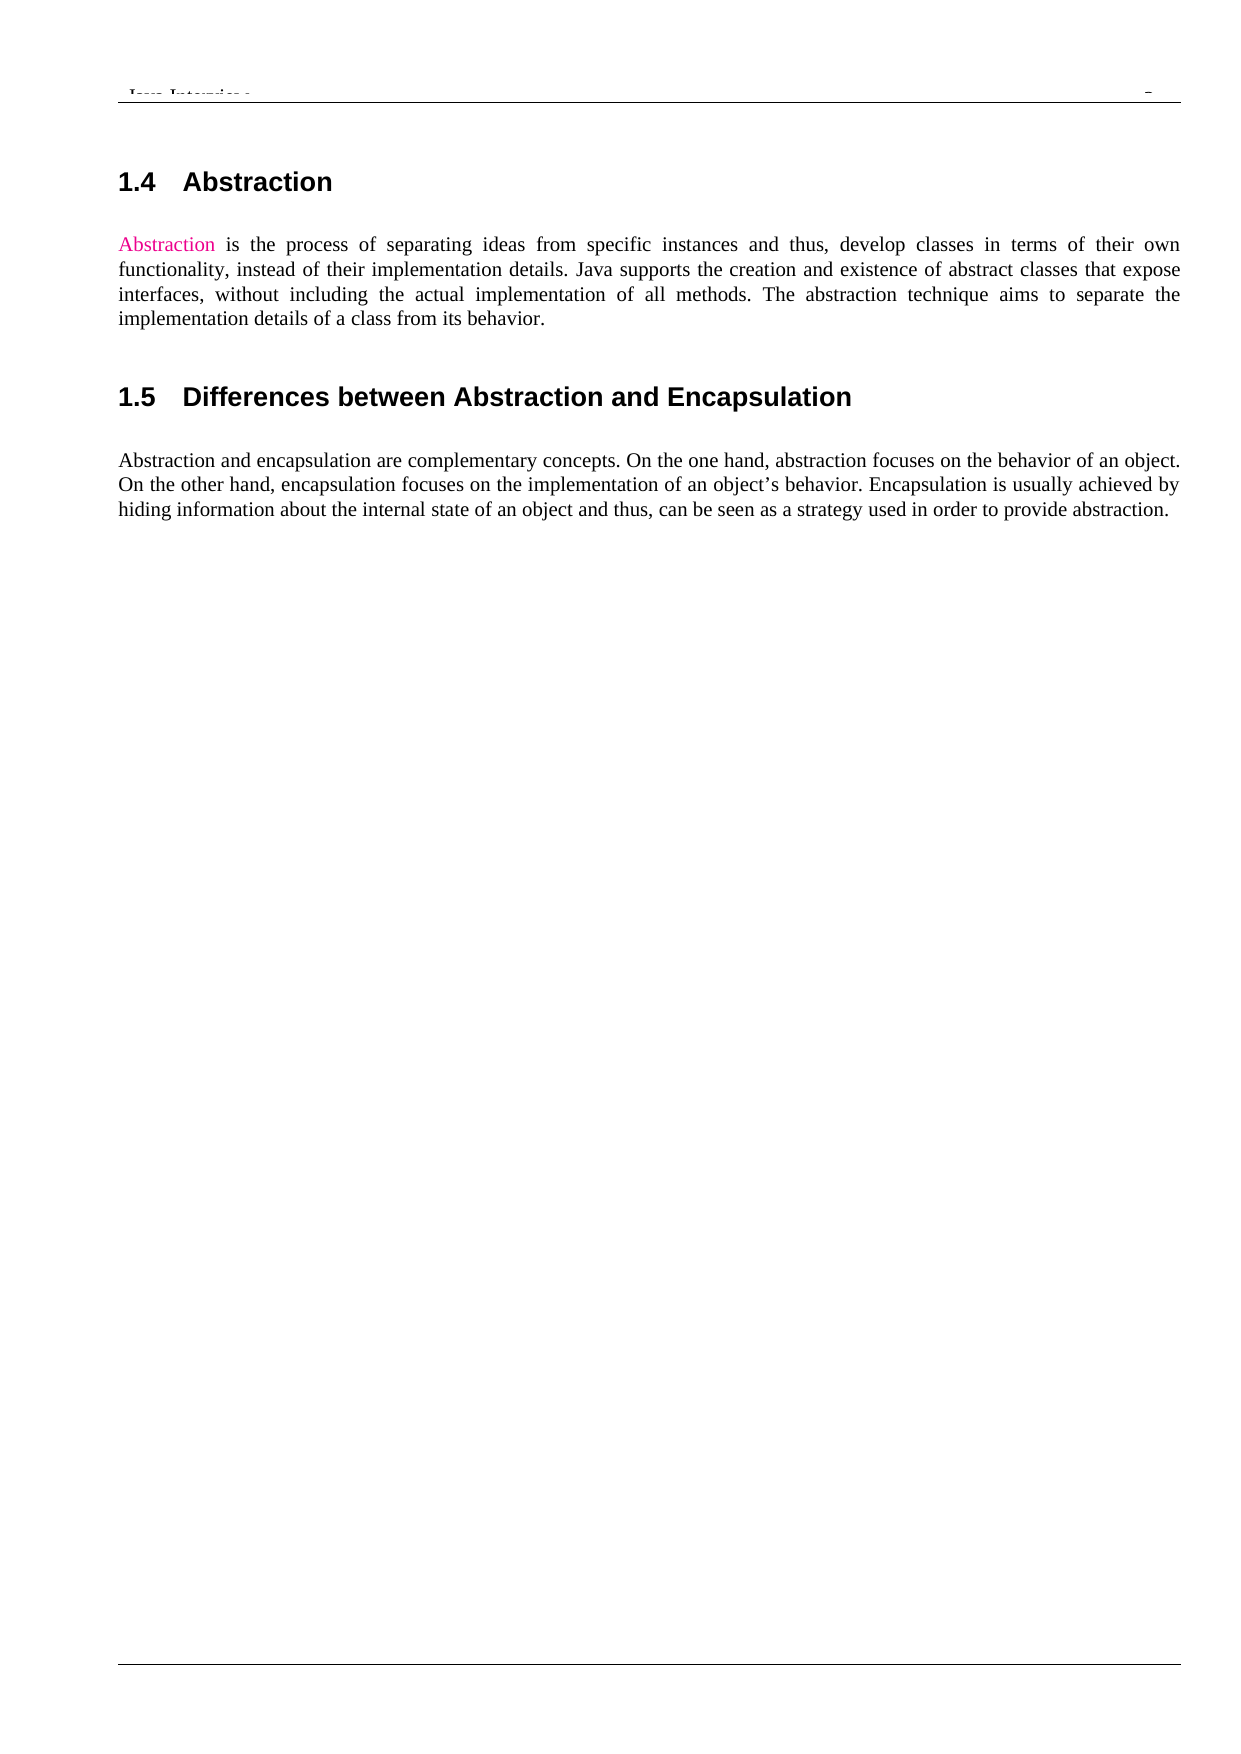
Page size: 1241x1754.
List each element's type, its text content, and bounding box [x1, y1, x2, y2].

subtitle Abstraction [118, 166, 1192, 197]
text Abstraction and encapsulation are complementary concepts. On the one hand, abstraction focuses on the behavior of an object. On the other hand, encapsulation focuses on the implementation of an object’s behavior. Encapsulation is usually achieved by hiding information about the internal state of an object and thus, can be seen as a strategy used in order to provide abstraction. [118, 448, 1181, 521]
text Abstraction is the process of separating ideas from specific instances and thus, develop classes in terms of their own functionality, instead of their implementation details. Java supports the creation and existence of abstract classes that expose interfaces, without including the actual implementation of all methods. The abstraction technique aims to separate the implementation details of a class from its behavior. [118, 232, 1181, 330]
subtitle Differences between Abstraction and Encapsulation [118, 381, 1192, 412]
